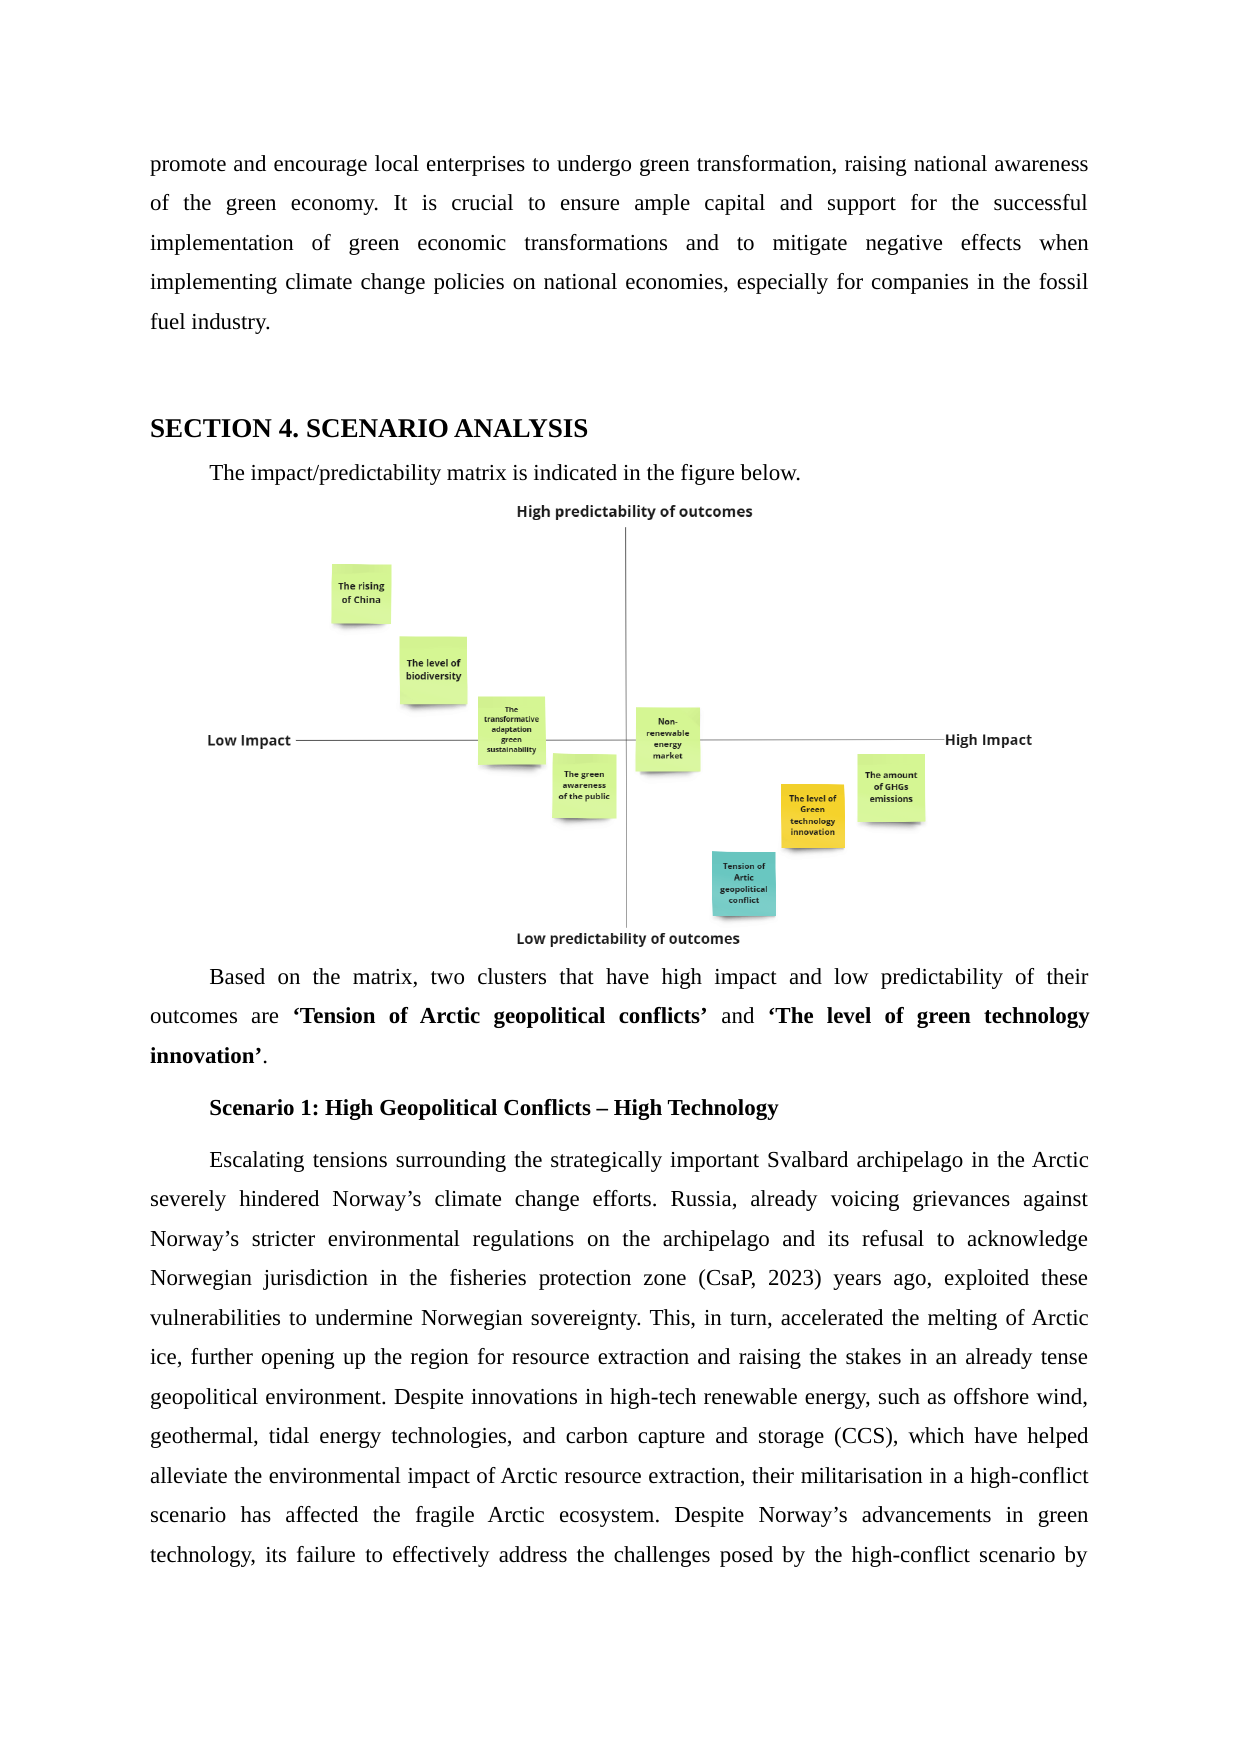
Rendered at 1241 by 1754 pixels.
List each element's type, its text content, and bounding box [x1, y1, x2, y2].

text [150, 1146, 1090, 1567]
subtitle Section 4. Scenario Analysis [150, 412, 1090, 443]
text Based on the matrix, two clusters that have high impact and low predictability of their outcomes are ‘Tension of Arctic geopolitical conflicts’ and ‘The level of green technology innovation’. [150, 963, 1090, 1068]
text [150, 150, 1090, 334]
text The impact/predictability matrix is indicated in the figure below. [150, 458, 1090, 485]
text Scenario 1: High Geopolitical Conflicts – High Technology [150, 1094, 1090, 1120]
picture [204, 498, 1037, 951]
